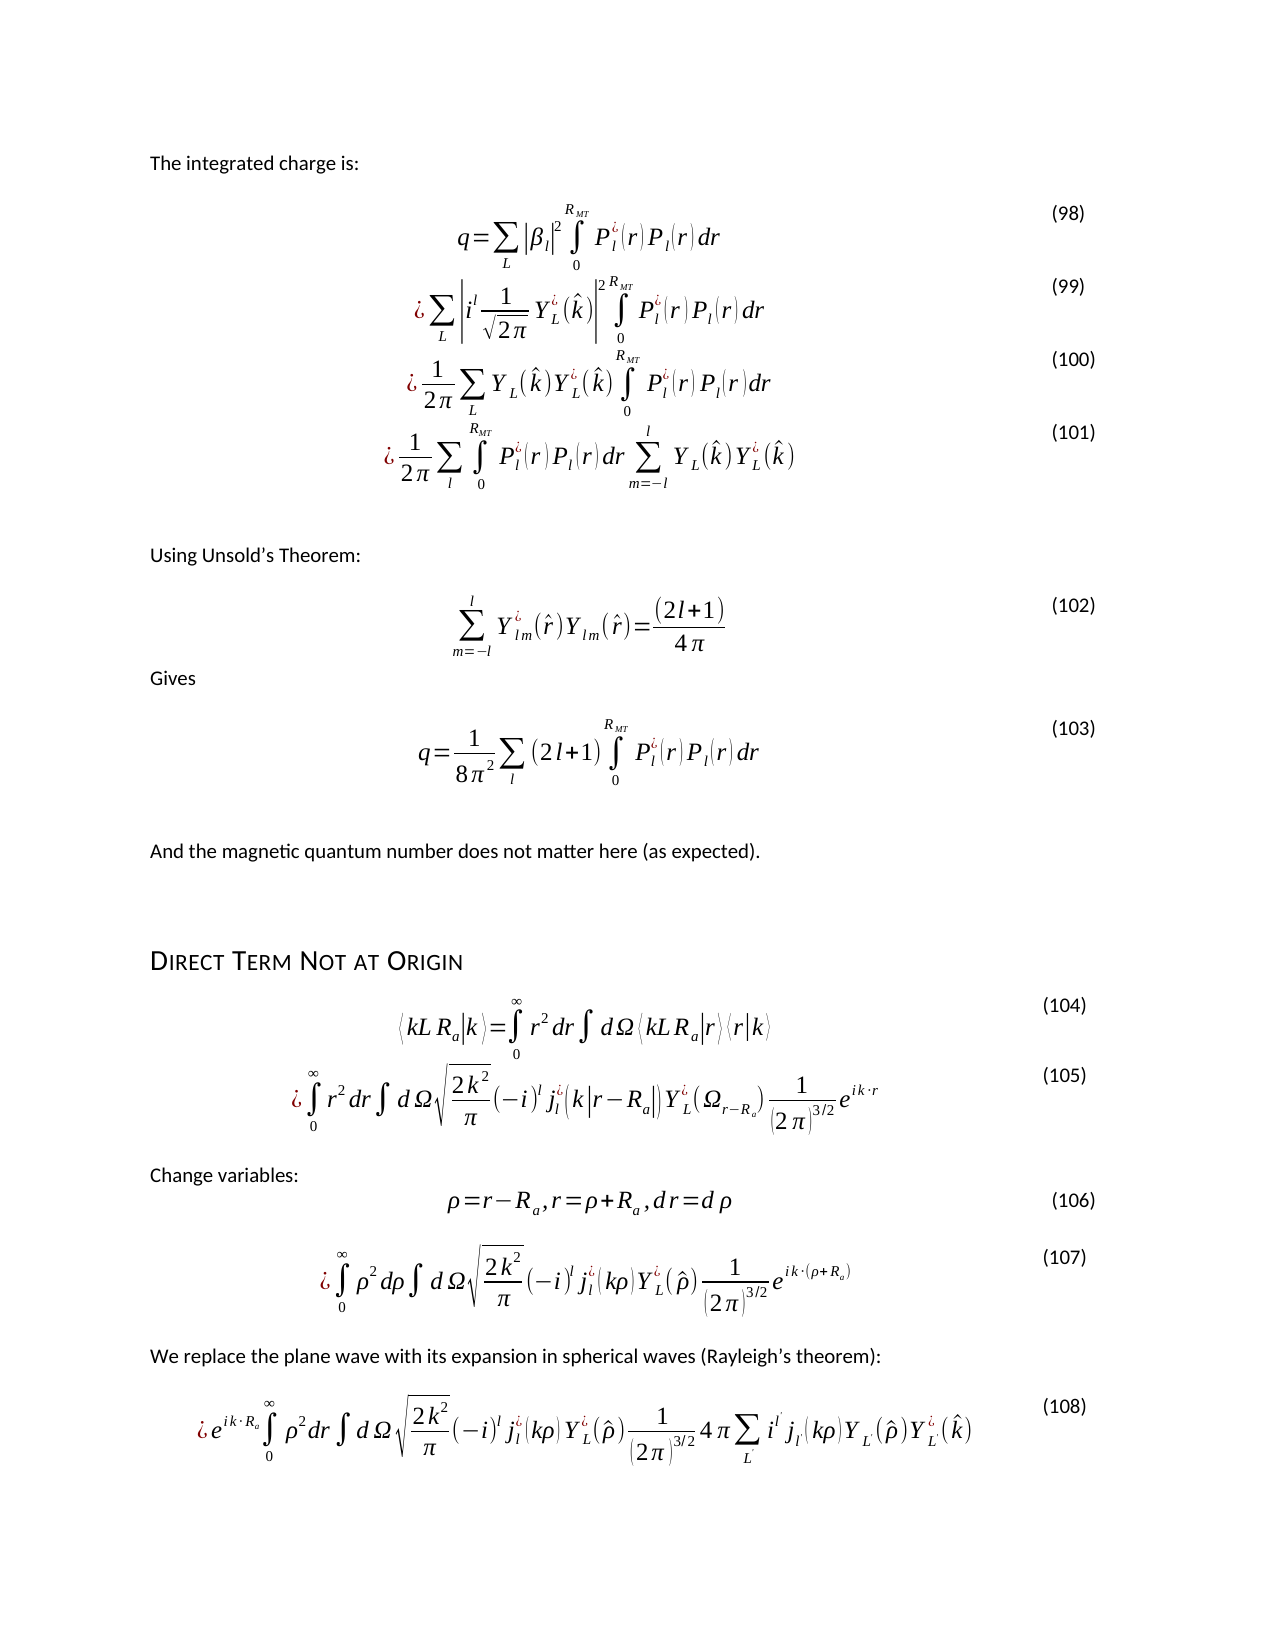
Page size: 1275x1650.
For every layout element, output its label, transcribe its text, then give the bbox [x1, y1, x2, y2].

table_header [139, 992, 1031, 1062]
table_header [1031, 1244, 1104, 1318]
text Gives [150, 665, 1125, 691]
table_header [1040, 1187, 1104, 1218]
table_cell [1040, 273, 1104, 346]
table_cell [139, 346, 1040, 419]
table_header [1040, 592, 1104, 665]
text Change variables: [150, 1162, 1125, 1187]
table_cell [1040, 346, 1104, 419]
subtitle Direct Term Not at Origin [150, 942, 1125, 978]
table_header [139, 200, 1040, 273]
table_cell [1040, 419, 1104, 492]
table_header [1040, 715, 1104, 788]
text We replace the plane wave with its expansion in spherical waves (Rayleigh’s theorem): [150, 1343, 1125, 1369]
table_header [139, 592, 1040, 665]
table_header [1031, 992, 1104, 1062]
table_header [139, 1393, 1031, 1467]
table_cell [139, 419, 1040, 492]
text And the magnetic quantum number does not matter here (as expected). [150, 838, 1125, 864]
table_header [139, 1187, 1040, 1218]
table_cell [139, 273, 1040, 346]
table_cell [139, 1063, 1031, 1136]
table_header [1040, 200, 1104, 273]
table_header [139, 715, 1040, 788]
table_cell [1031, 1063, 1104, 1136]
text Using Unsold’s Theorem: [150, 542, 1125, 568]
table_header [139, 1244, 1031, 1318]
table_header [1031, 1393, 1104, 1467]
text The integrated charge is: [150, 150, 1125, 175]
